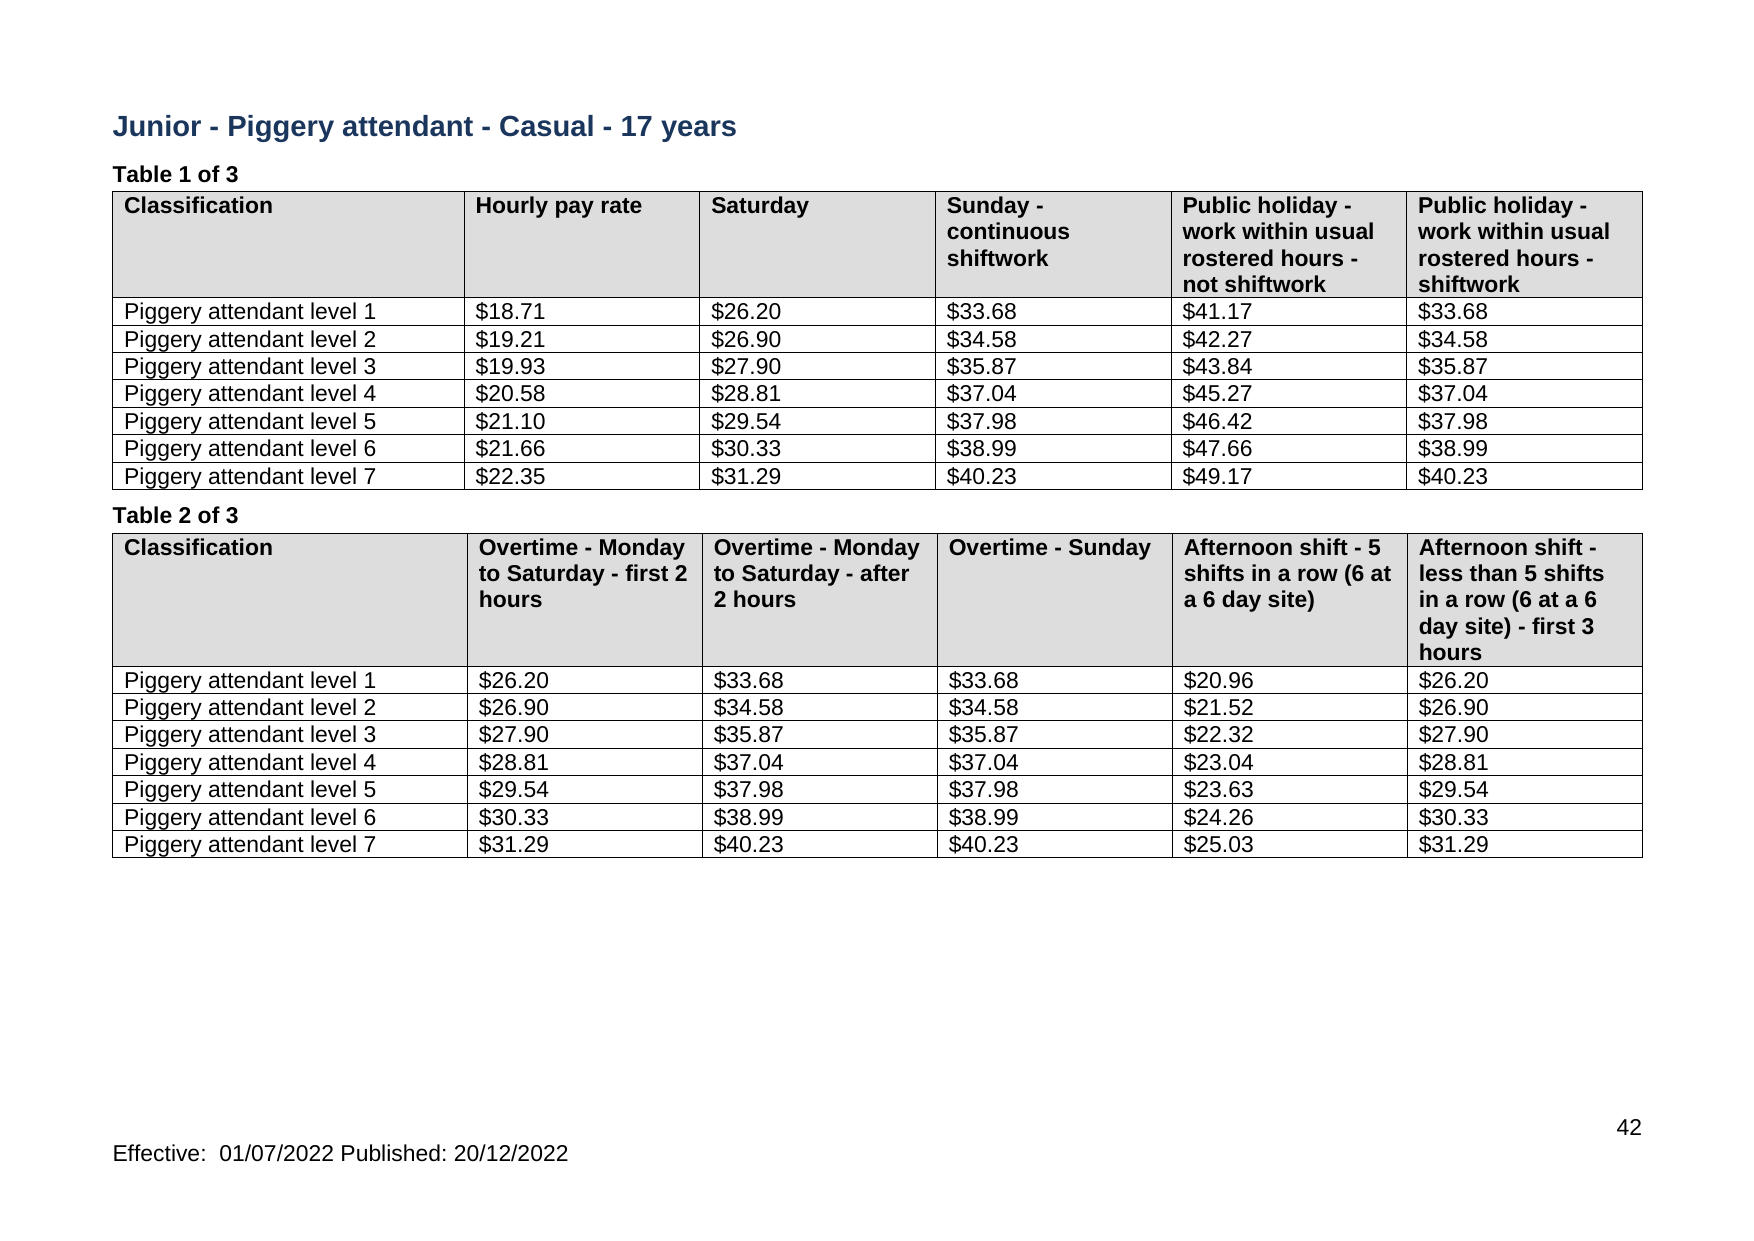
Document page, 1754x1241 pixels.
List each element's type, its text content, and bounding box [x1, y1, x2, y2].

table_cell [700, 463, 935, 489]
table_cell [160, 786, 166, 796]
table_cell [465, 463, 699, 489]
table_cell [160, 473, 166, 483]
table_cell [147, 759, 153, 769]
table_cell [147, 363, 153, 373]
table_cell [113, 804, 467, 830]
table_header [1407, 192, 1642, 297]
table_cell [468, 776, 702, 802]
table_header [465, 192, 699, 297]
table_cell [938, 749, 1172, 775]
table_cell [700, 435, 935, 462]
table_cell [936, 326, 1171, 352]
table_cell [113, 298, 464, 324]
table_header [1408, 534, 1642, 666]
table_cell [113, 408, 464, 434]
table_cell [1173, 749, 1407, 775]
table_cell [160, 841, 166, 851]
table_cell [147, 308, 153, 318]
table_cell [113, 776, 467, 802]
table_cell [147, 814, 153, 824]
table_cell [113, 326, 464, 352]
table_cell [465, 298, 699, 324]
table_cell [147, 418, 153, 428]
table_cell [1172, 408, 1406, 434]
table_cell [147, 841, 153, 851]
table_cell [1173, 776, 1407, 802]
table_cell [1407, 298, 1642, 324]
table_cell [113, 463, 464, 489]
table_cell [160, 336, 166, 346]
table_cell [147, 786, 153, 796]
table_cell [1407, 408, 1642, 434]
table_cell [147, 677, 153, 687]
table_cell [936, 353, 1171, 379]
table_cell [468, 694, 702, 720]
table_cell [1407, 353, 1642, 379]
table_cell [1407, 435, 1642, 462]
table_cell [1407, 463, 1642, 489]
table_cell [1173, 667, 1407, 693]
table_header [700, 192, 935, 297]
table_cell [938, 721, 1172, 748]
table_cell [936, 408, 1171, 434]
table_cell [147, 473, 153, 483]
text Table 2 of 3 [112, 502, 1642, 529]
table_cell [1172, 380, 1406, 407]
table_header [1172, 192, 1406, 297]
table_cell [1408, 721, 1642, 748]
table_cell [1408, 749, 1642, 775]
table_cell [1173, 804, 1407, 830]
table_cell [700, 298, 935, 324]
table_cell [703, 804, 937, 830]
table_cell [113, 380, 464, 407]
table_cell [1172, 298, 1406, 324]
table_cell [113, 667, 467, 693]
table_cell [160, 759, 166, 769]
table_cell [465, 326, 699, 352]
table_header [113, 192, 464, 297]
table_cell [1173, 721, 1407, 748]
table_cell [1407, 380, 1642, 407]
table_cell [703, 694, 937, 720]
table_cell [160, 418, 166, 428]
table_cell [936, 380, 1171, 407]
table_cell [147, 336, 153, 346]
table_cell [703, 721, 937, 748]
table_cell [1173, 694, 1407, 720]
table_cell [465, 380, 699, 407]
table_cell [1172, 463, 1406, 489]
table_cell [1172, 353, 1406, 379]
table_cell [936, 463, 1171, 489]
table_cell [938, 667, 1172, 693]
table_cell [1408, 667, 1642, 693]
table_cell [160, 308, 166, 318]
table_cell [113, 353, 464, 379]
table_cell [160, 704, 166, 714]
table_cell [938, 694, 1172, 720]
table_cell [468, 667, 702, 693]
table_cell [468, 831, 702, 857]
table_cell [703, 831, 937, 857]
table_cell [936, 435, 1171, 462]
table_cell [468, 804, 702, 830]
text Table 1 of 3 [112, 161, 1642, 187]
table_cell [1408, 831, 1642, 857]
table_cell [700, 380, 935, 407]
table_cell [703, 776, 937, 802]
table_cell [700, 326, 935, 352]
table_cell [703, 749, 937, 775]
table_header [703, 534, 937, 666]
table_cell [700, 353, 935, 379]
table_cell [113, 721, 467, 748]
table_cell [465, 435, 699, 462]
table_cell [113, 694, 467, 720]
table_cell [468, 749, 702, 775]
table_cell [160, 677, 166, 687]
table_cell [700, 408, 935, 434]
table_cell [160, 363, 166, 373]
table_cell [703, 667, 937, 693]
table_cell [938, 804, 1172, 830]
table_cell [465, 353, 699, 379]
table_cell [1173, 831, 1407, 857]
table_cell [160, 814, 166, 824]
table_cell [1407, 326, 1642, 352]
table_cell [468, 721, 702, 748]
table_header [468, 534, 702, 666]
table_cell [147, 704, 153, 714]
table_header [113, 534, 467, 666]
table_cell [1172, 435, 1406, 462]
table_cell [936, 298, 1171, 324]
subtitle Junior - Piggery attendant - Casual - 17 years [112, 109, 1642, 143]
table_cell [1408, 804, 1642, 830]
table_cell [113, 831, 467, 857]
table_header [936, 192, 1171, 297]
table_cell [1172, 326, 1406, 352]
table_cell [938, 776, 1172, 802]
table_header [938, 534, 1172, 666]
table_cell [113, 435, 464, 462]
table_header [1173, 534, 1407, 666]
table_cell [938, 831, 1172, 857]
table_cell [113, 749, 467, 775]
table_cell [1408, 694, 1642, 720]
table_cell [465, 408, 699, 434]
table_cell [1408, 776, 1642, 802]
